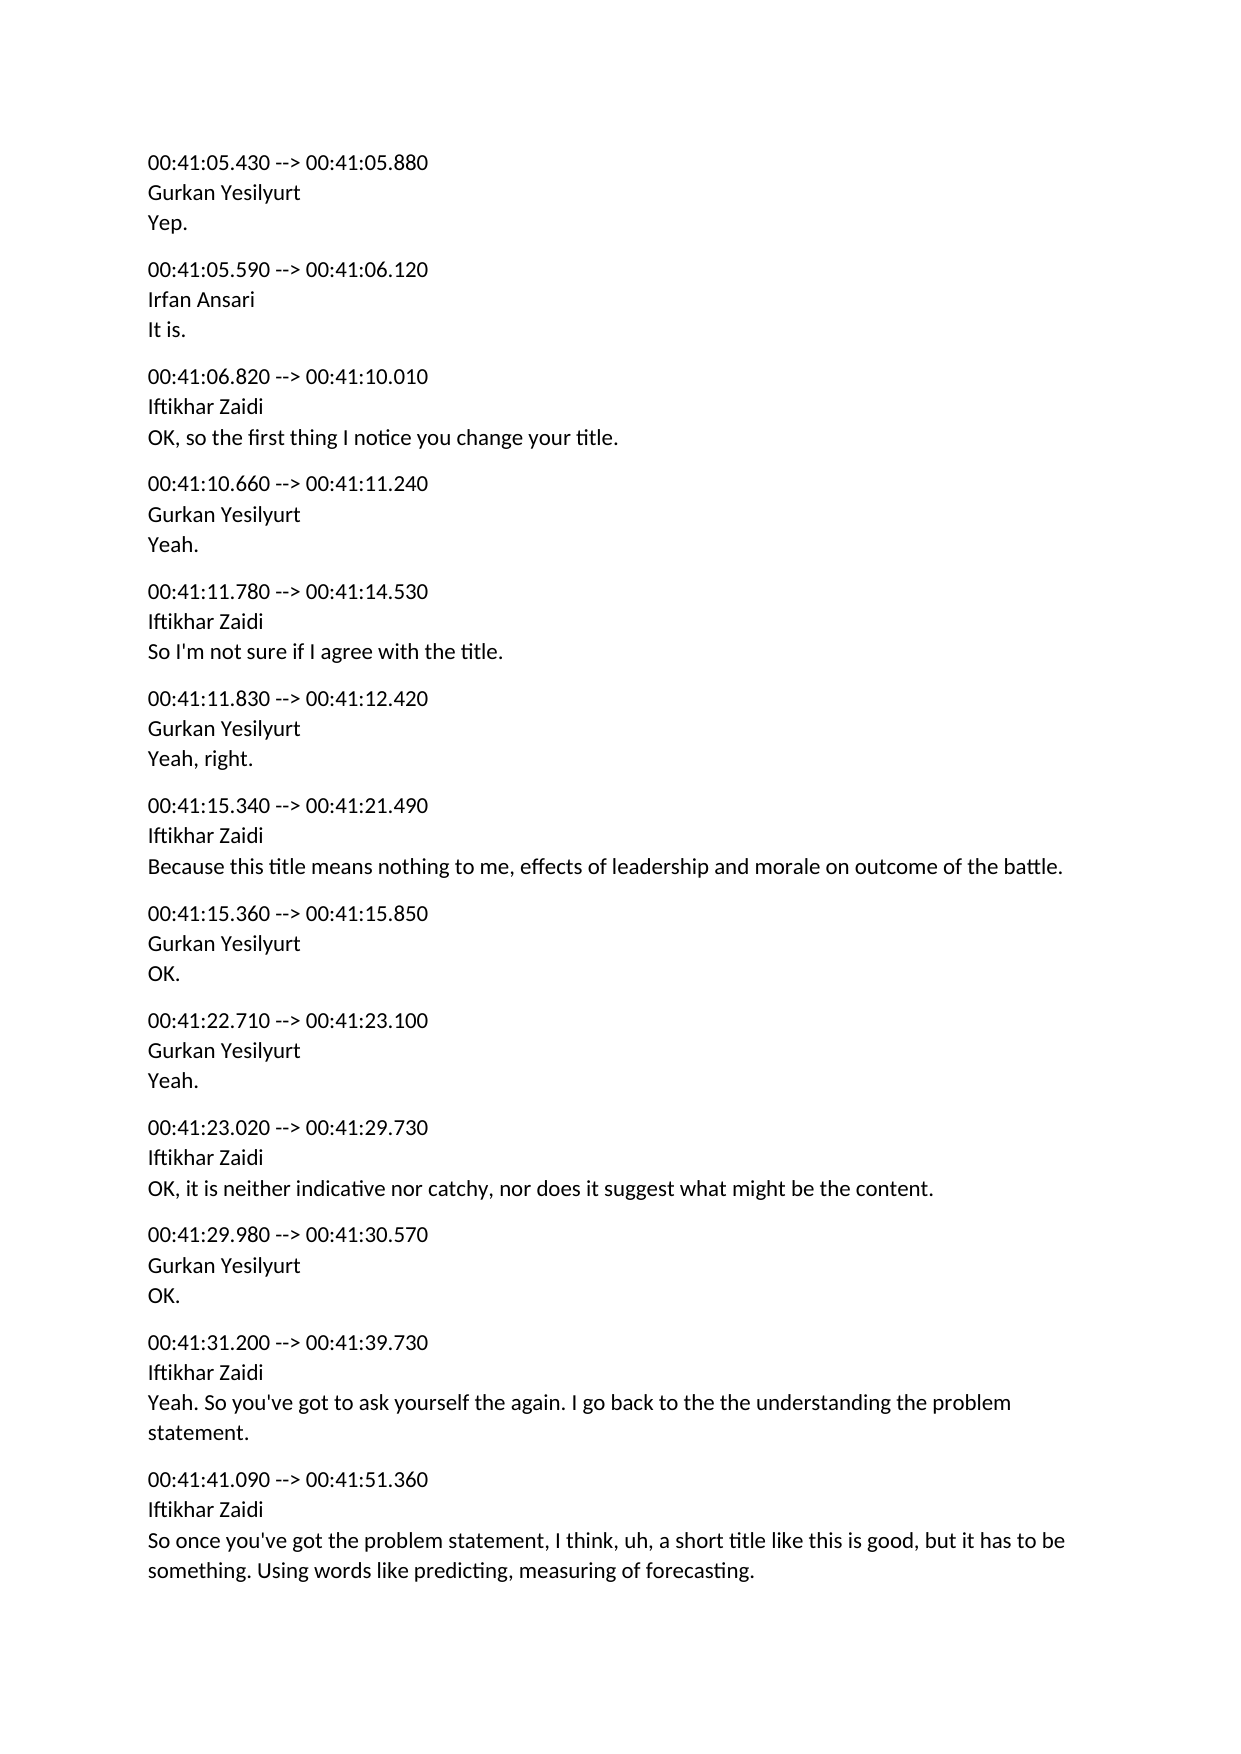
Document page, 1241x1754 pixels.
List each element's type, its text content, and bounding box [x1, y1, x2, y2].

text 00:41:05.590 --> 00:41:06.120 Irfan Ansari It is. [148, 255, 1093, 343]
text 00:41:29.980 --> 00:41:30.570 Gurkan Yesilyurt OK. [148, 1221, 1093, 1309]
text 00:41:31.200 --> 00:41:39.730 Iftikhar Zaidi Yeah. So you've got to ask yourself the again. I go back to the the understanding the problem statement. [148, 1328, 1093, 1446]
text 00:41:05.430 --> 00:41:05.880 Gurkan Yesilyurt Yep. [148, 148, 1093, 236]
text 00:41:06.820 --> 00:41:10.010 Iftikhar Zaidi OK, so the first thing I notice you change your title. [148, 362, 1093, 451]
text 00:41:23.020 --> 00:41:29.730 Iftikhar Zaidi OK, it is neither indicative nor catchy, nor does it suggest what might be the content. [148, 1113, 1093, 1202]
text 00:41:15.340 --> 00:41:21.490 Iftikhar Zaidi Because this title means nothing to me, effects of leadership and morale on outcome of the battle. [148, 791, 1093, 880]
text 00:41:22.710 --> 00:41:23.100 Gurkan Yesilyurt Yeah. [148, 1006, 1093, 1094]
text 00:41:15.360 --> 00:41:15.850 Gurkan Yesilyurt OK. [148, 899, 1093, 987]
text 00:41:11.830 --> 00:41:12.420 Gurkan Yesilyurt Yeah, right. [148, 684, 1093, 772]
text 00:41:10.660 --> 00:41:11.240 Gurkan Yesilyurt Yeah. [148, 469, 1093, 558]
text 00:41:11.780 --> 00:41:14.530 Iftikhar Zaidi So I'm not sure if I agree with the title. [148, 577, 1093, 665]
text 00:41:41.090 --> 00:41:51.360 Iftikhar Zaidi So once you've got the problem statement, I think, uh, a short title like this is good, but it has to be something. Using words like predicting, measuring of forecasting. [148, 1465, 1093, 1584]
